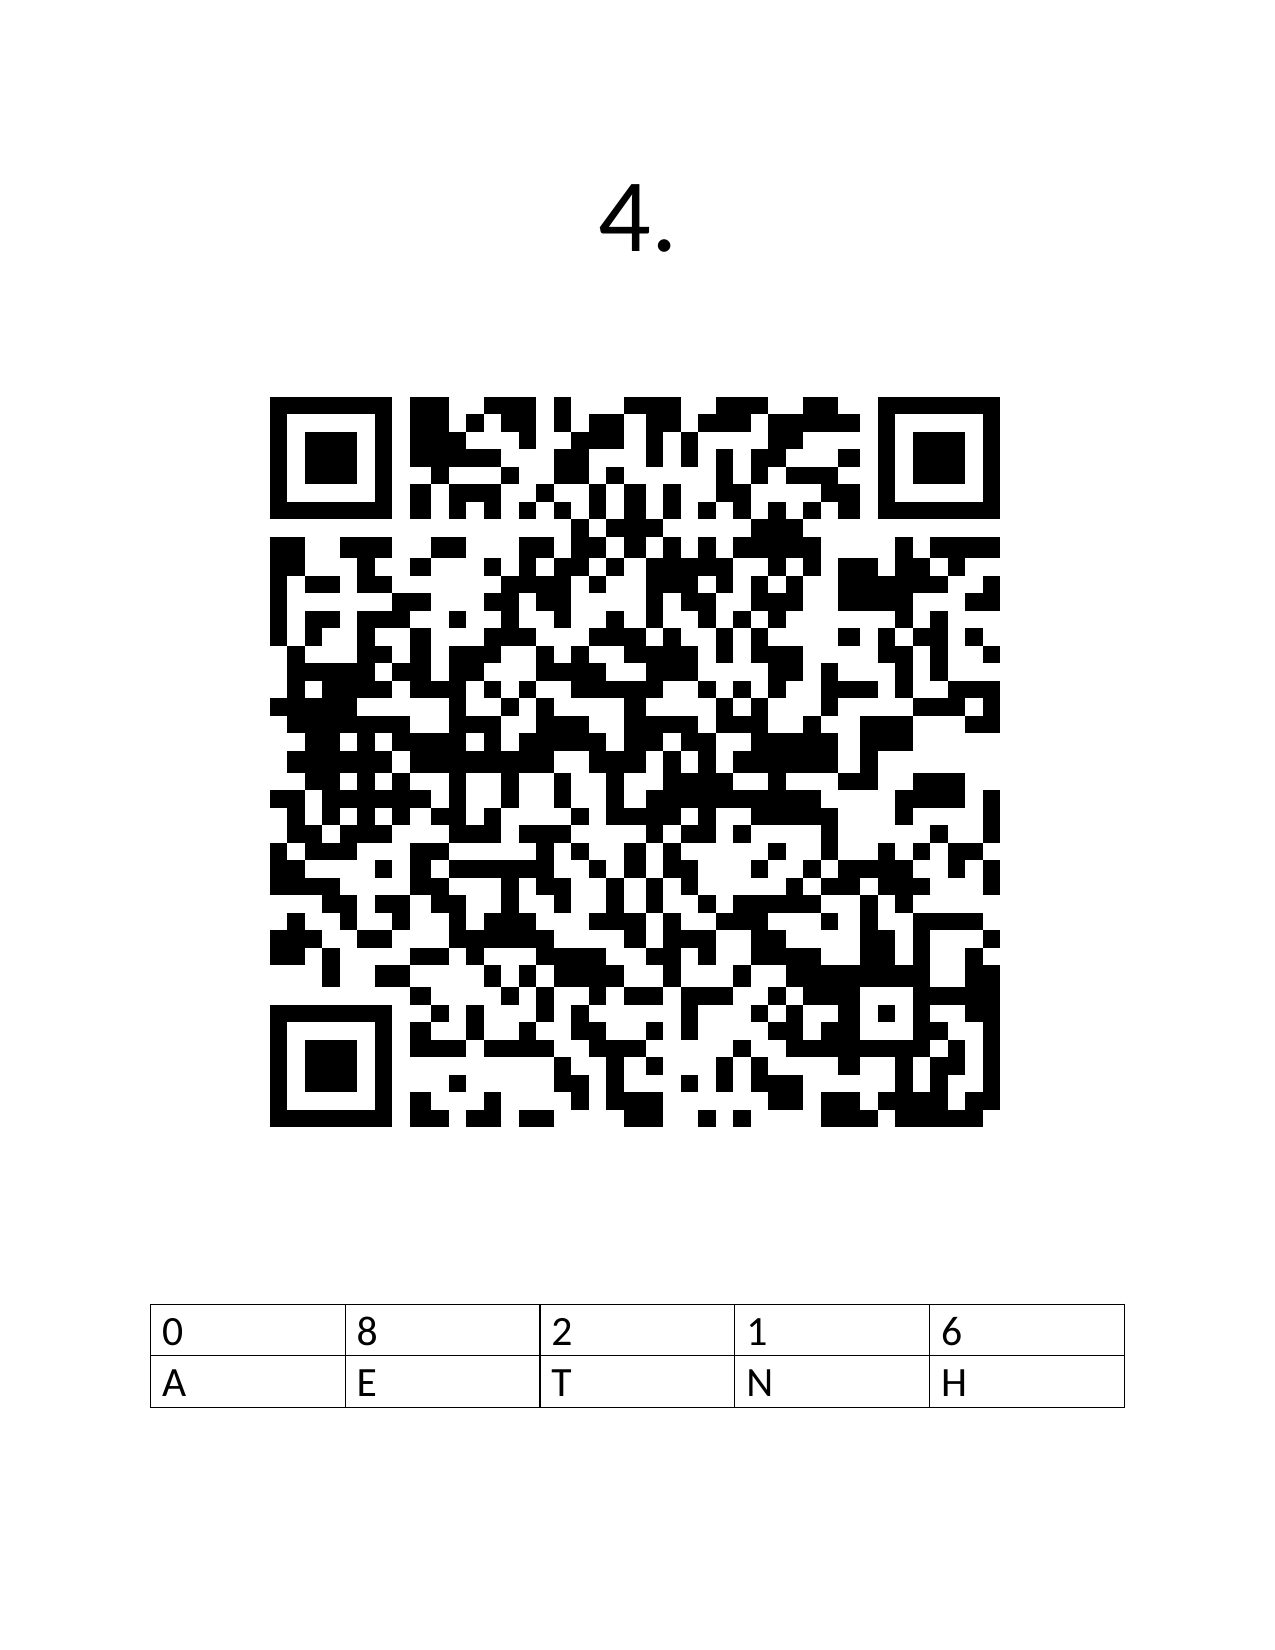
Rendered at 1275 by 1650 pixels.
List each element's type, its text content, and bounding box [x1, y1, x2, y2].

table_cell T [541, 1356, 734, 1407]
table_cell H [930, 1356, 1124, 1407]
table_cell N [735, 1356, 929, 1407]
table_header 1 [735, 1305, 929, 1355]
table_cell E [346, 1356, 539, 1407]
table_header 2 [541, 1305, 734, 1355]
table_header 0 [151, 1305, 345, 1355]
table_header 8 [346, 1305, 539, 1355]
picture [200, 328, 1075, 1202]
text 4. [150, 150, 1125, 277]
table_header 6 [930, 1305, 1124, 1355]
table_cell A [151, 1356, 345, 1407]
